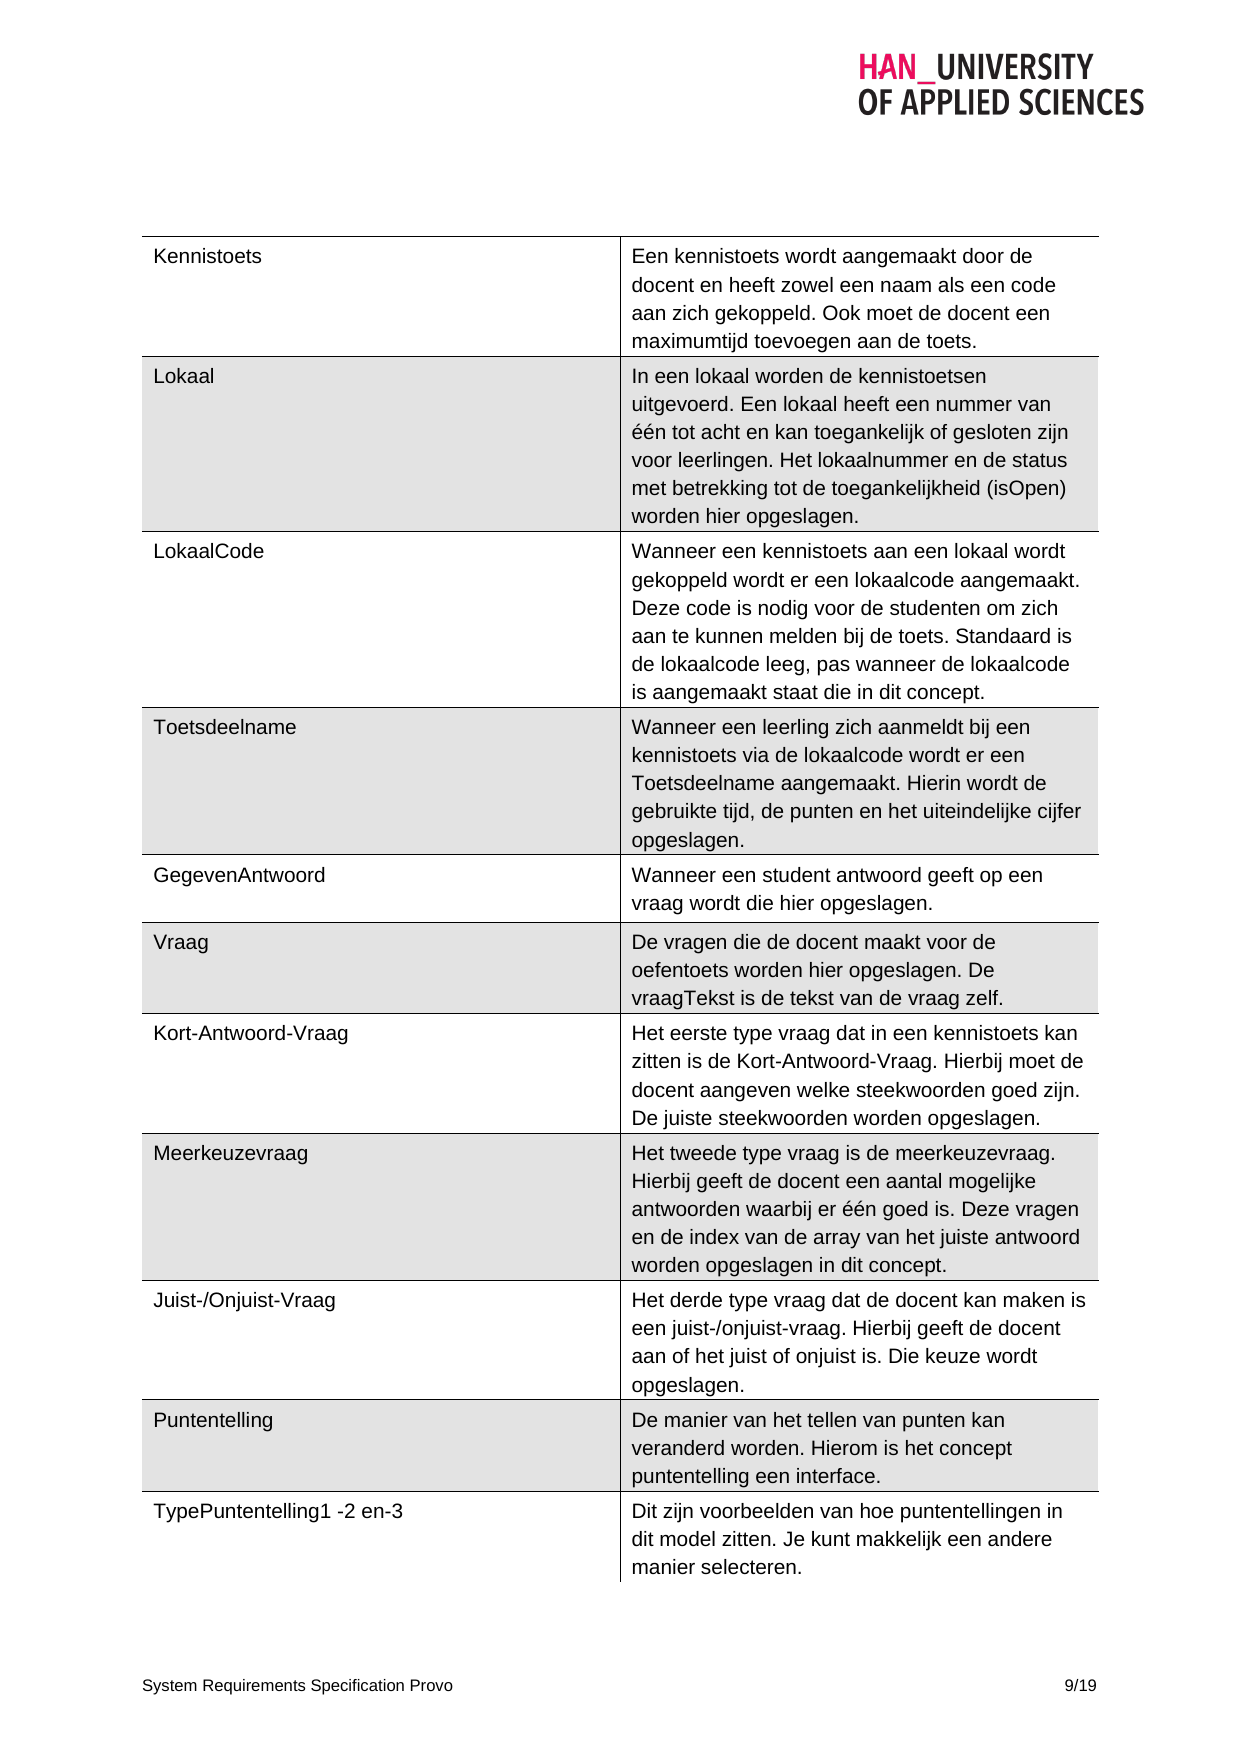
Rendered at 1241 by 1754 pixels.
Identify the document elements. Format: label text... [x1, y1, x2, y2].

table_cell Lokaal [142, 357, 620, 531]
table_cell De vragen die de docent maakt voor de oefentoets worden hier opgeslagen. De vraagTekst is de tekst van de vraag zelf. [621, 923, 1098, 1013]
table_cell LokaalCode [142, 532, 620, 707]
table_cell Dit zijn voorbeelden van hoe puntentellingen in dit model zitten. Je kunt makkelijk een andere manier selecteren. [621, 1492, 1098, 1582]
table_cell Toetsdeelname [142, 708, 620, 854]
table_cell Het derde type vraag dat de docent kan maken is een juist-/onjuist-vraag. Hierbij geeft de docent aan of het juist of onjuist is. Die keuze wordt opgeslagen. [621, 1281, 1098, 1399]
table_cell Wanneer een kennistoets aan een lokaal wordt gekoppeld wordt er een lokaalcode aangemaakt. Deze code is nodig voor de studenten om zich aan te kunnen melden bij de toets. Standaard is de lokaalcode leeg, pas wanneer de lokaalcode is aangemaakt staat die in dit concept. [621, 532, 1098, 707]
table_cell GegevenAntwoord [142, 855, 620, 922]
table_cell Een kennistoets wordt aangemaakt door de docent en heeft zowel een naam als een code aan zich gekoppeld. Ook moet de docent een maximumtijd toevoegen aan de toets. [621, 237, 1098, 356]
table_cell Wanneer een leerling zich aanmeldt bij een kennistoets via de lokaalcode wordt er een Toetsdeelname aangemaakt. Hierin wordt de gebruikte tijd, de punten en het uiteindelijke cijfer opgeslagen. [621, 708, 1098, 854]
table_cell Wanneer een student antwoord geeft op een vraag wordt die hier opgeslagen. [621, 855, 1098, 922]
table_cell In een lokaal worden de kennistoetsen uitgevoerd. Een lokaal heeft een nummer van één tot acht en kan toegankelijk of gesloten zijn voor leerlingen. Het lokaalnummer en de status met betrekking tot de toegankelijkheid (isOpen) worden hier opgeslagen. [621, 357, 1098, 531]
table_cell De manier van het tellen van punten kan veranderd worden. Hierom is het concept puntentelling een interface. [621, 1400, 1098, 1491]
picture [805, 0, 1198, 169]
table_cell Puntentelling [142, 1400, 620, 1491]
table_cell Vraag [142, 923, 620, 1013]
table_cell Juist-/Onjuist-Vraag [142, 1281, 620, 1399]
table_cell Meerkeuzevraag [142, 1134, 620, 1280]
table_cell Kort-Antwoord-Vraag [142, 1014, 620, 1132]
table_cell Het eerste type vraag dat in een kennistoets kan zitten is de Kort-Antwoord-Vraag. Hierbij moet de docent aangeven welke steekwoorden goed zijn. De juiste steekwoorden worden opgeslagen. [621, 1014, 1098, 1132]
table_cell Kennistoets [142, 237, 620, 356]
table_cell Het tweede type vraag is de meerkeuzevraag. Hierbij geeft de docent een aantal mogelijke antwoorden waarbij er één goed is. Deze vragen en de index van de array van het juiste antwoord worden opgeslagen in dit concept. [621, 1134, 1098, 1280]
table_cell TypePuntentelling1 -2 en-3 [142, 1492, 620, 1582]
